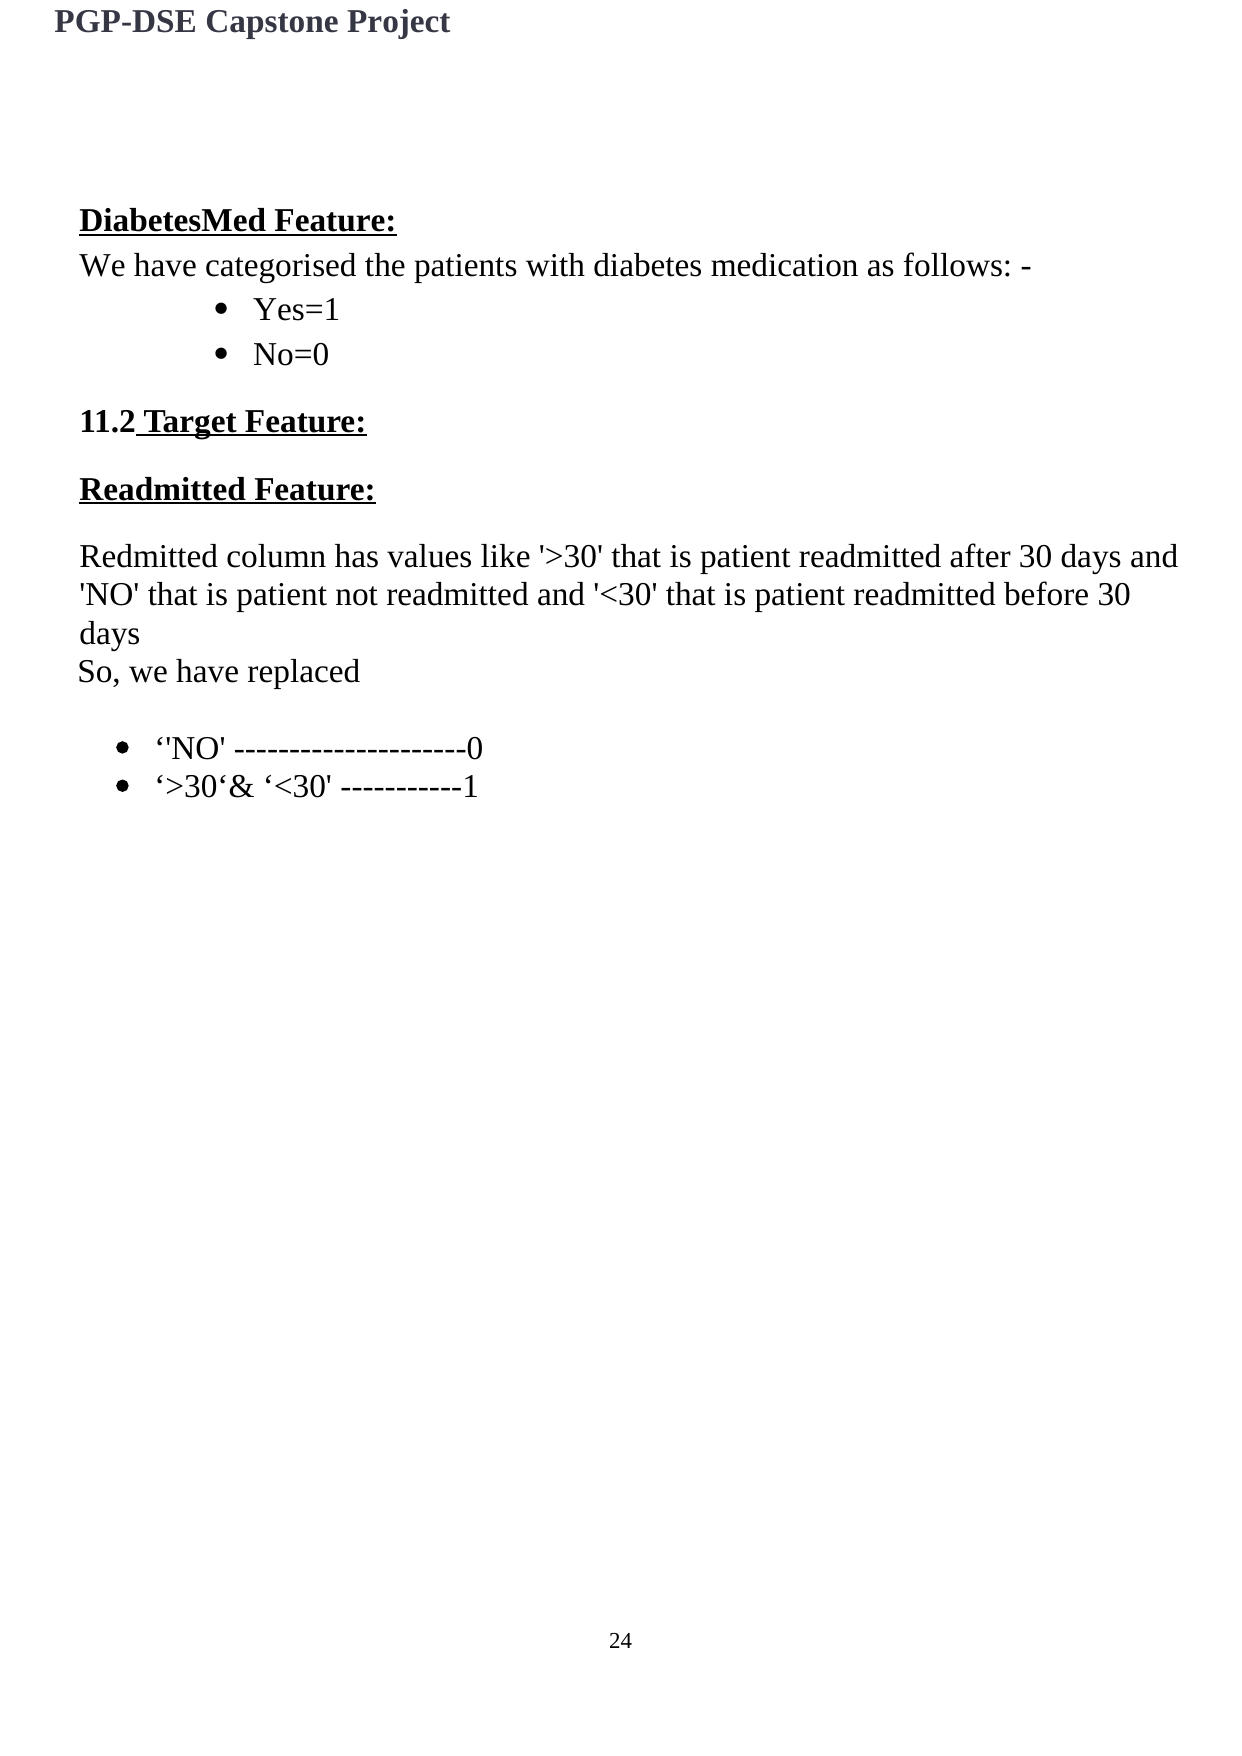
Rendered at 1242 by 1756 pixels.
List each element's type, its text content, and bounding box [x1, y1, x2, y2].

text Redmitted column has values like '>30' that is patient readmitted after 30 days and 'NO' that is patient not readmitted and '<30' that is patient readmitted before 30 days [79, 536, 1200, 651]
text Readmitted Feature: [52, 469, 1200, 507]
subtitle No=0 [215, 334, 1200, 372]
list ‘'NO' ---------------------0 [117, 728, 1200, 766]
subtitle Yes=1 [215, 289, 1200, 328]
subtitle DiabetesMed Feature: [52, 201, 1200, 239]
text So, we have replaced [52, 651, 1200, 689]
text 11.2 Target Feature: [52, 401, 1200, 439]
subtitle We have categorised the patients with diabetes medication as follows: - [79, 245, 1200, 283]
list ‘>30‘& ‘<30' -----------1 [117, 766, 1200, 804]
